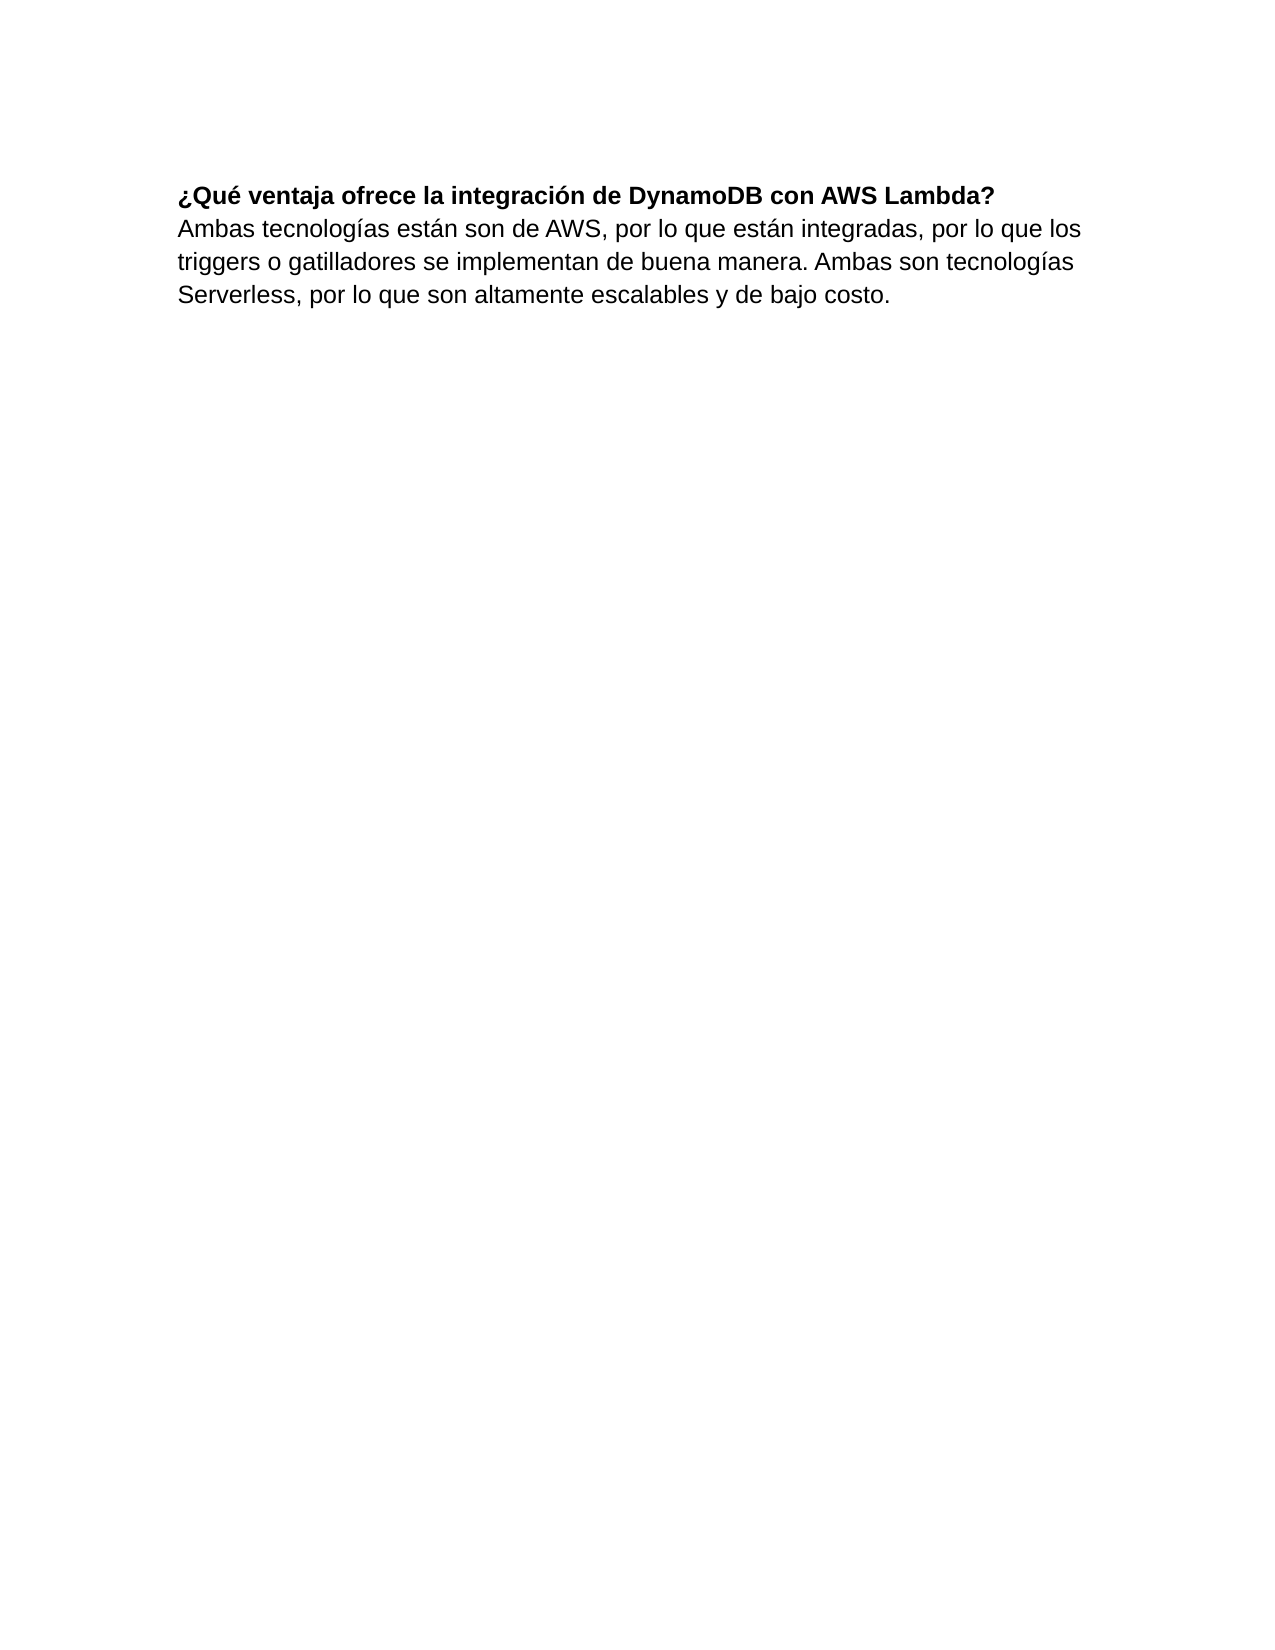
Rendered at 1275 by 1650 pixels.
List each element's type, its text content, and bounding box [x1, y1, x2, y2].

text Ambas tecnologías están son de AWS, por lo que están integradas, por lo que los triggers o gatilladores se implementan de buena manera. Ambas son tecnologías Serverless, por lo que son altamente escalables y de bajo costo. [177, 214, 1098, 308]
text ¿Qué ventaja ofrece la integración de DynamoDB con AWS Lambda? [177, 181, 1098, 209]
